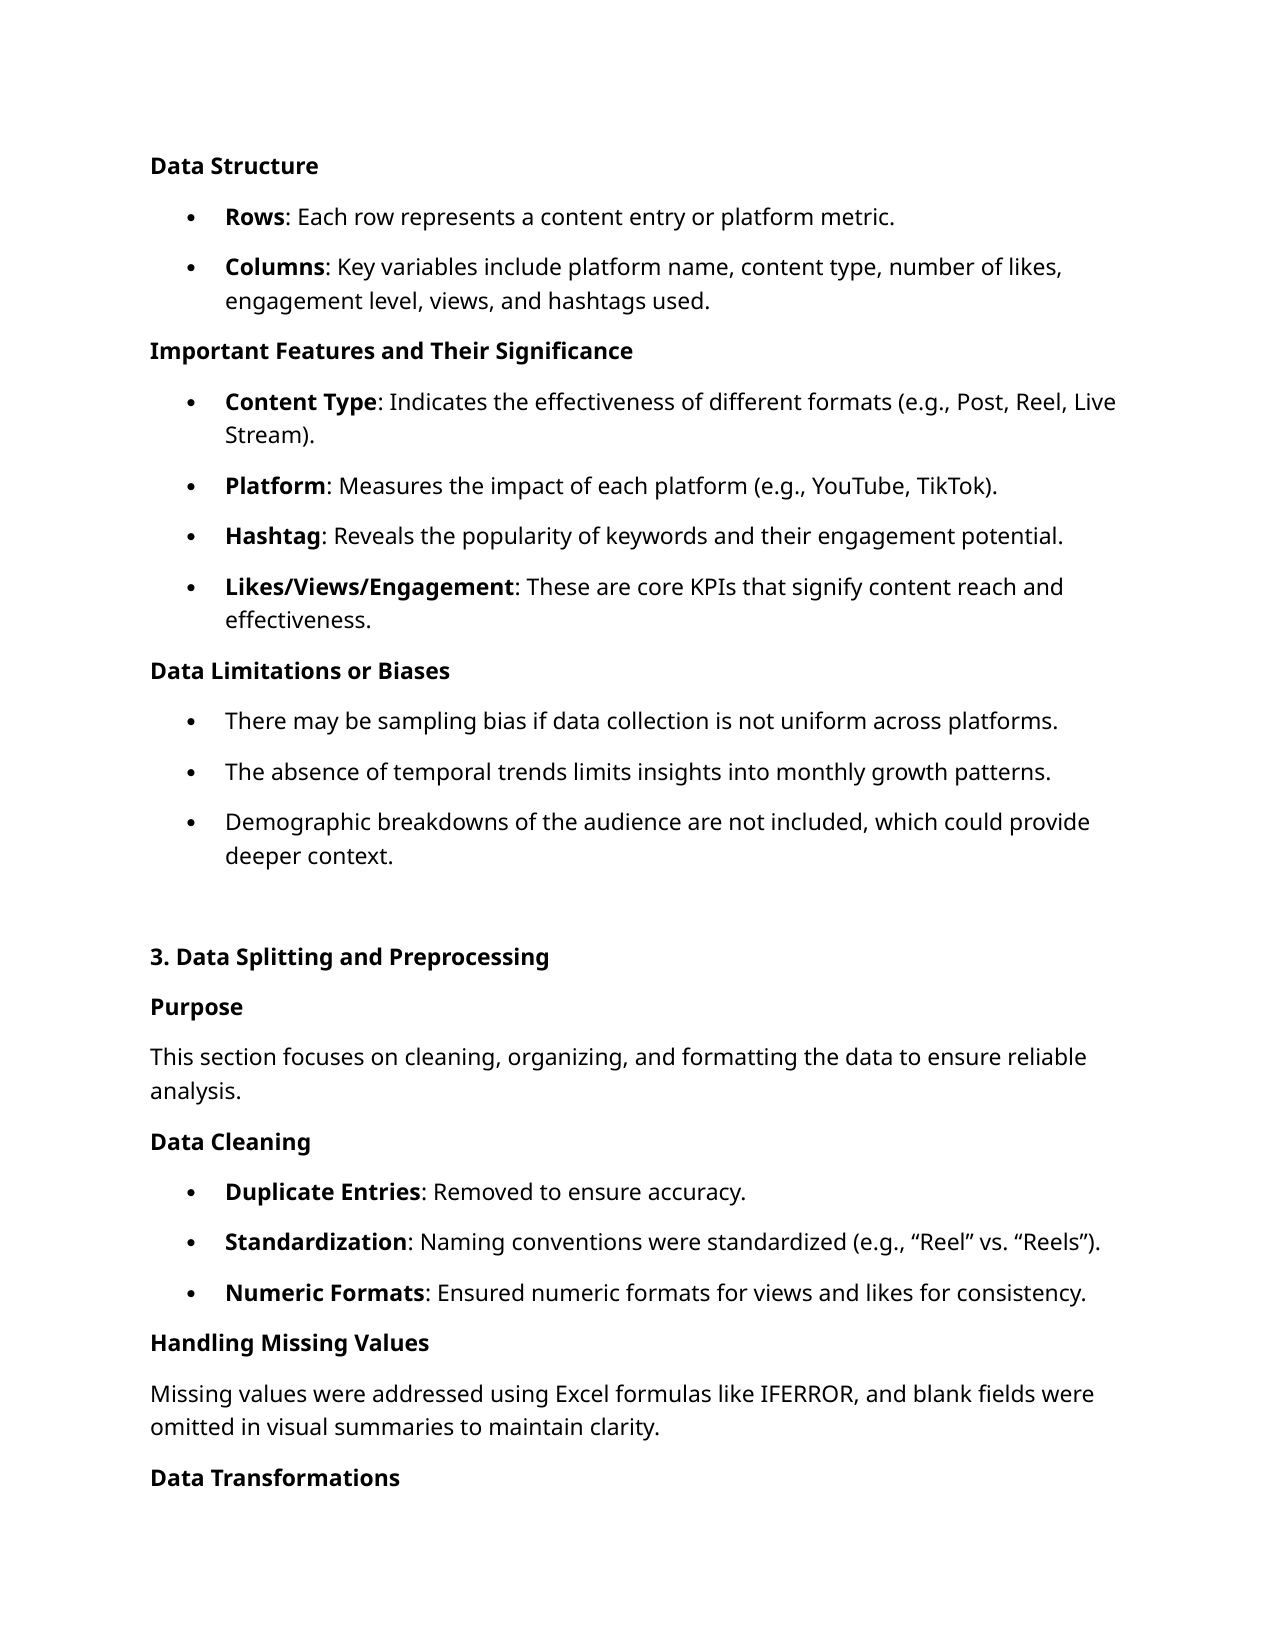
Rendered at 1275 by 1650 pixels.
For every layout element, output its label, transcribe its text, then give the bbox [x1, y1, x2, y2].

text Data Limitations or Biases [150, 654, 1125, 686]
list Content Type: Indicates the effectiveness of different formats (e.g., Post, Reel, Live Stream). [187, 385, 1125, 450]
list Hashtag: Reveals the popularity of keywords and their engagement potential. [187, 520, 1125, 551]
text 3. Data Splitting and Preprocessing [150, 940, 1125, 972]
list Demographic breakdowns of the audience are not included, which could provide deeper context. [187, 806, 1125, 871]
list Standardization: Naming conventions were standardized (e.g., “Reel” vs. “Reels”). [187, 1226, 1125, 1257]
text Purpose [150, 991, 1125, 1022]
list Numeric Formats: Ensured numeric formats for views and likes for consistency. [187, 1277, 1125, 1308]
list The absence of temporal trends limits insights into monthly growth patterns. [187, 755, 1125, 787]
text Data Cleaning [150, 1125, 1125, 1157]
list Duplicate Entries: Removed to ensure accuracy. [187, 1176, 1125, 1207]
list Platform: Measures the impact of each platform (e.g., YouTube, TikTok). [187, 469, 1125, 501]
text Data Structure [150, 150, 1125, 181]
text This section focuses on cleaning, organizing, and formatting the data to ensure reliable analysis. [150, 1041, 1125, 1106]
text Data Transformations [150, 1462, 1125, 1493]
text Missing values were addressed using Excel formulas like IFERROR, and blank fields were omitted in visual summaries to maintain clarity. [150, 1377, 1125, 1442]
list Columns: Key variables include platform name, content type, number of likes, engagement level, views, and hashtags used. [187, 251, 1125, 316]
list Rows: Each row represents a content entry or platform metric. [187, 200, 1125, 232]
text Handling Missing Values [150, 1327, 1125, 1358]
list Likes/Views/Engagement: These are core KPIs that signify content reach and effectiveness. [187, 570, 1125, 635]
text Important Features and Their Significance [150, 335, 1125, 366]
list There may be sampling bias if data collection is not uniform across platforms. [187, 705, 1125, 736]
